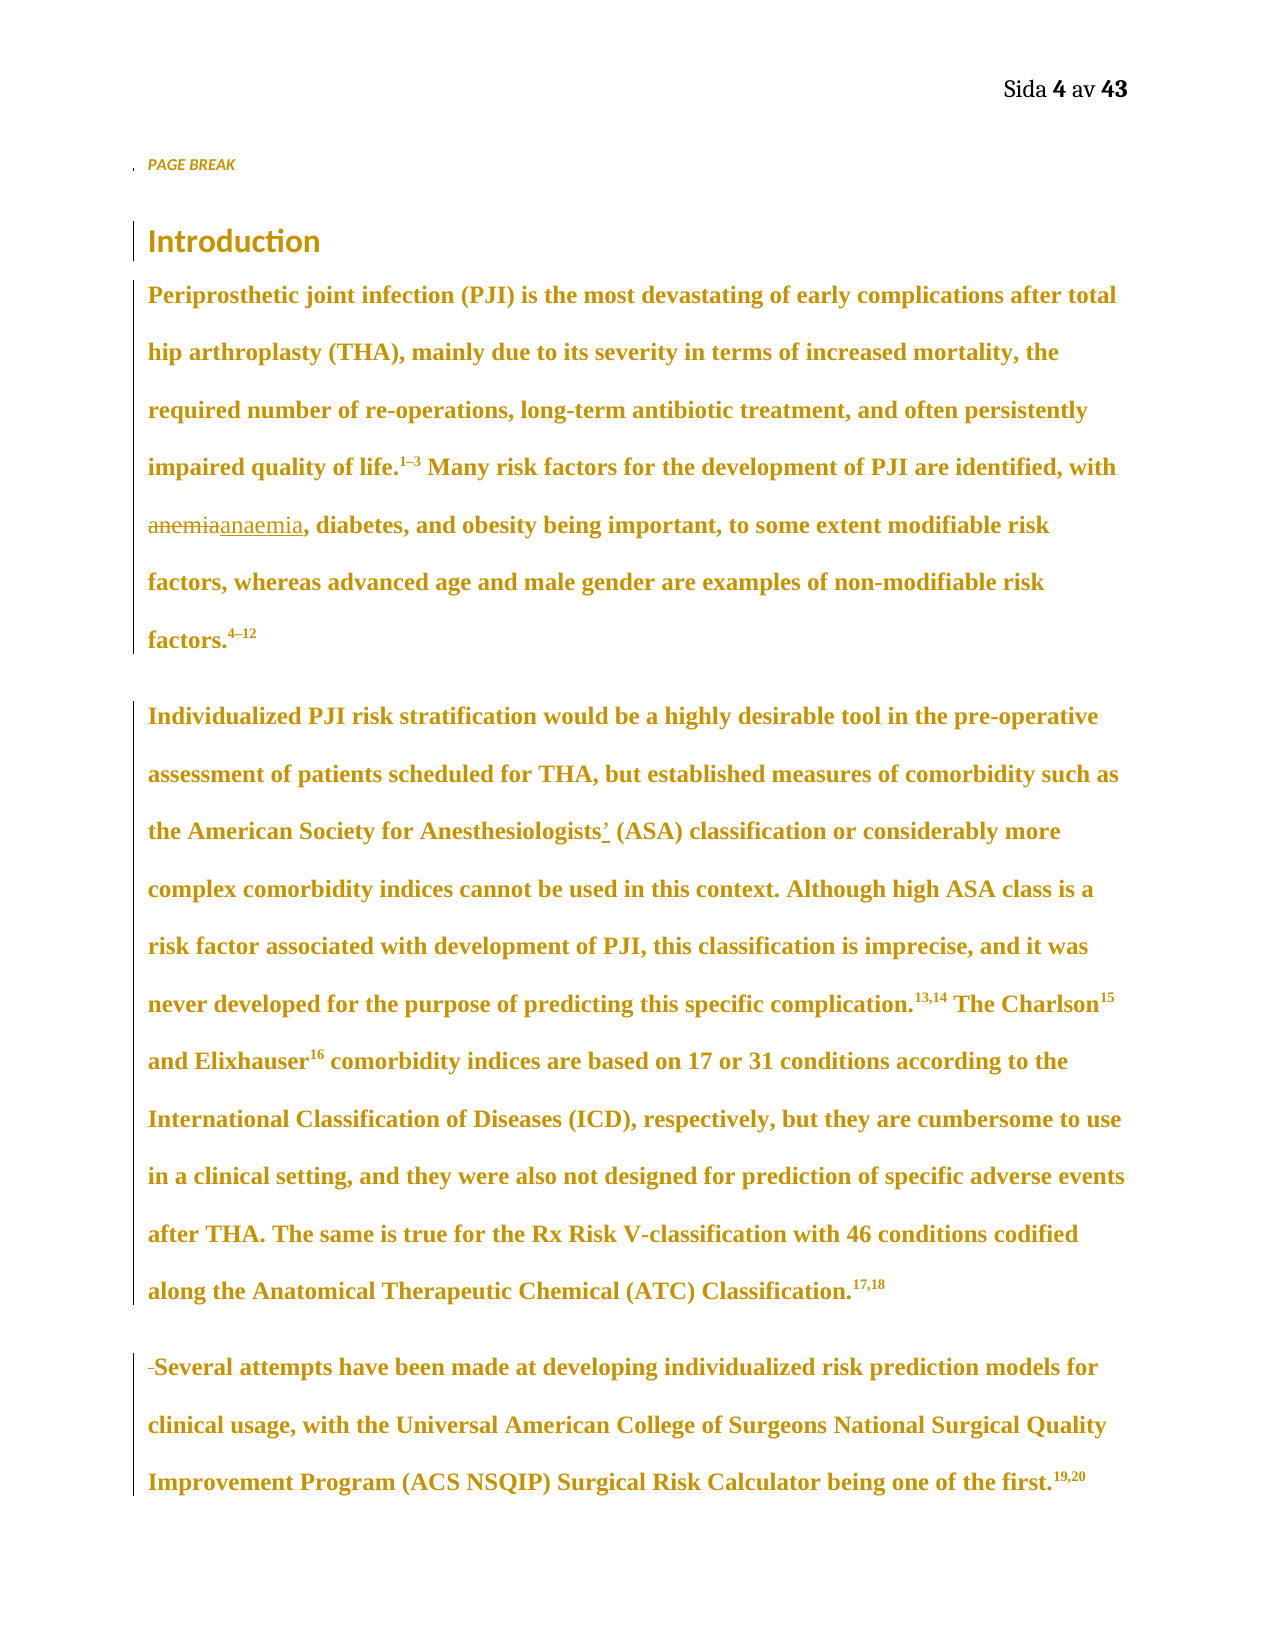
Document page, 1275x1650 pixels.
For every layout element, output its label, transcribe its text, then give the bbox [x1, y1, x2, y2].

subtitle Introduction [148, 221, 1127, 261]
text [148, 1352, 1127, 1496]
text Individualized PJI risk stratification would be a highly desirable tool in the pre-operative assessment of patients scheduled for THA, but established measures of comorbidity such as the American Society for Anesthesiologists (ASA) classification or considerably more complex comorbidity indices cannot be used in this context. Although high ASA class is a risk factor associated with development of PJI, this classification is imprecise, and it was never developed for the purpose of predicting this specific complication.13,14 The Charlson15 and Elixhauser16 comorbidity indices are based on 17 or 31 conditions according to the International Classification of Diseases (ICD), respectively, but they are cumbersome to use in a clinical setting, and they were also not designed for prediction of specific adverse events after THA. The same is true for the Rx Risk V-classification with 46 conditions codified along the Anatomical Therapeutic Chemical (ATC) Classification.17,18 [148, 701, 1127, 1305]
text Periprosthetic joint infection (PJI) is the most devastating of early complications after total hip arthroplasty (THA), mainly due to its severity in terms of increased mortality, the required number of re-operations, long-term antibiotic treatment, and often persistently impaired quality of life.1–3 Many risk factors for the development of PJI are identified, with , diabetes, and obesity being important, to some extent modifiable risk factors, whereas advanced age and male gender are examples of non-modifiable risk factors.4–12 [148, 280, 1127, 654]
